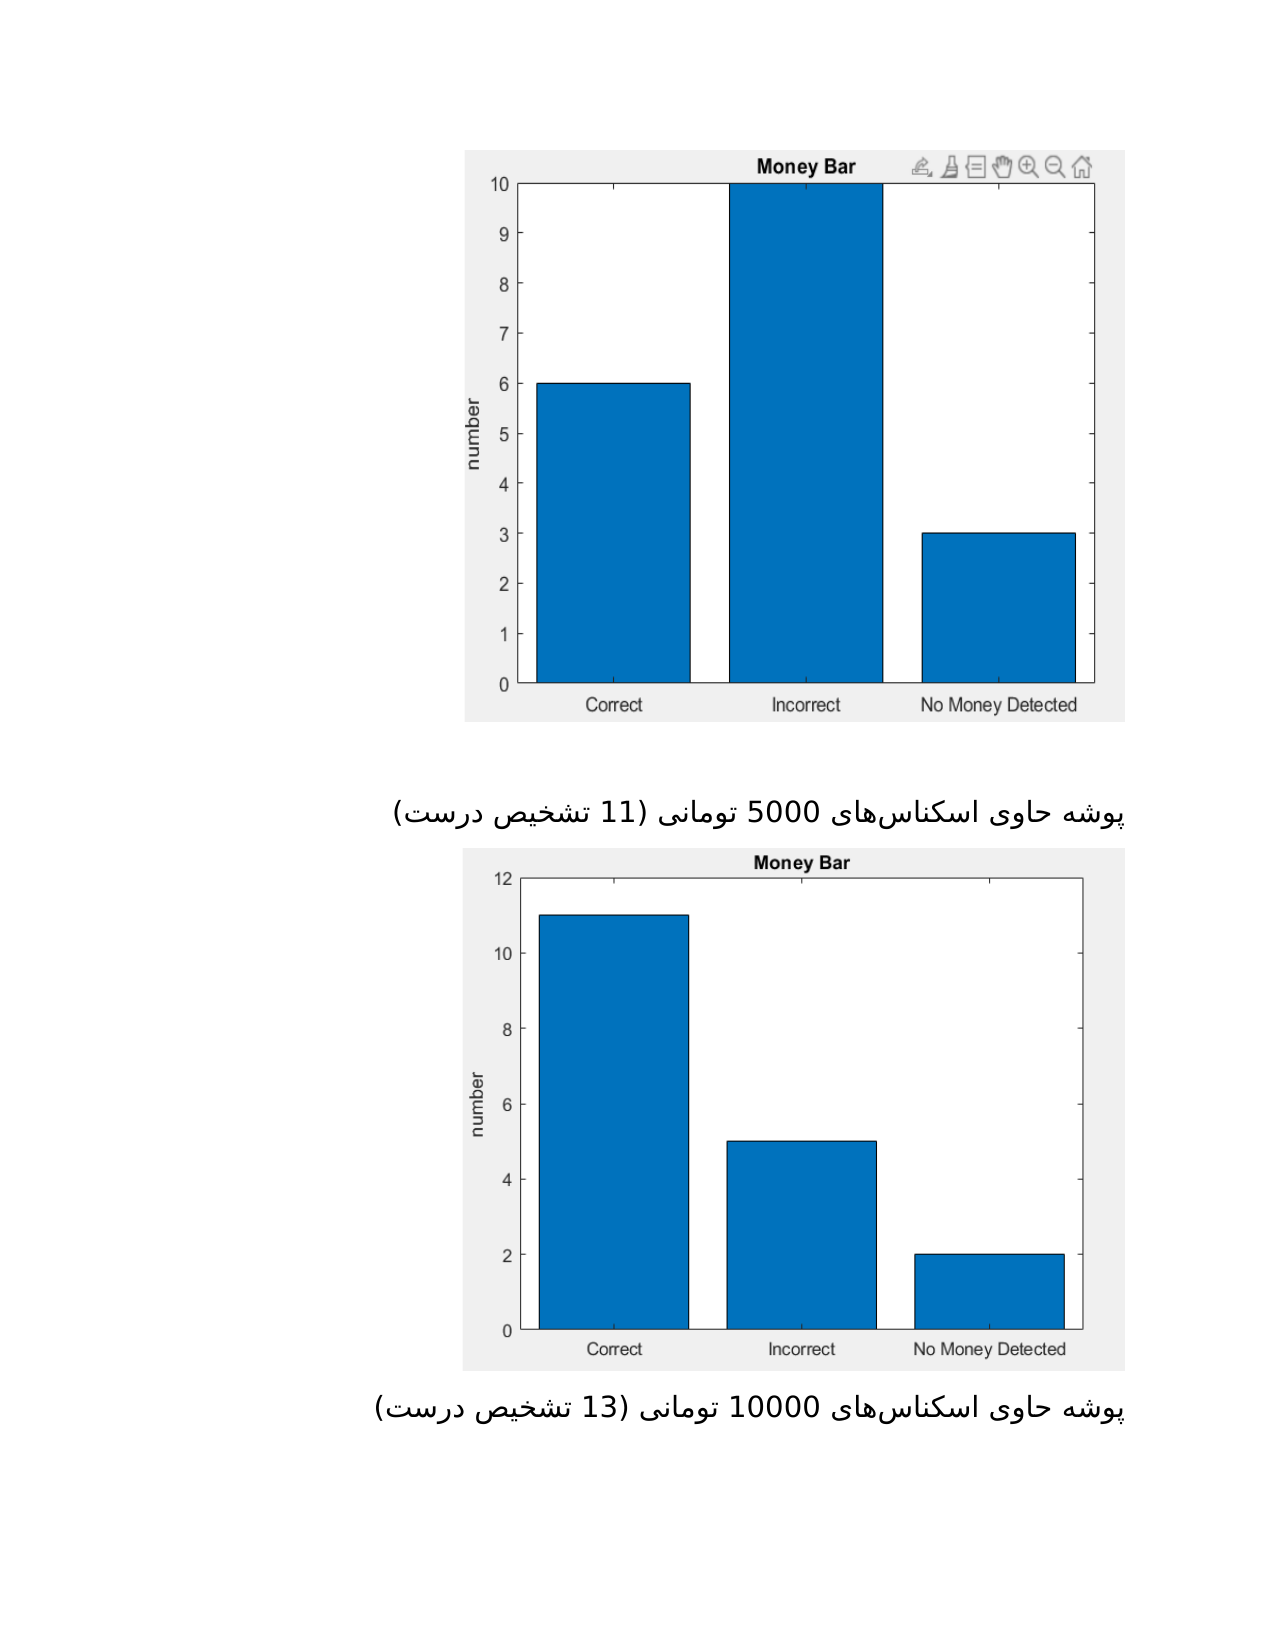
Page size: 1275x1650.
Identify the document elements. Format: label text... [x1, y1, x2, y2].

text پوشه حاوی اسکناس‌های 5000 تومانی (11 تشخیص درست) [150, 795, 1125, 829]
picture [462, 848, 1125, 1371]
text پوشه حاوی اسکناس‌های 10000 تومانی (13 تشخیص درست) [150, 1390, 1125, 1424]
picture [464, 150, 1125, 722]
